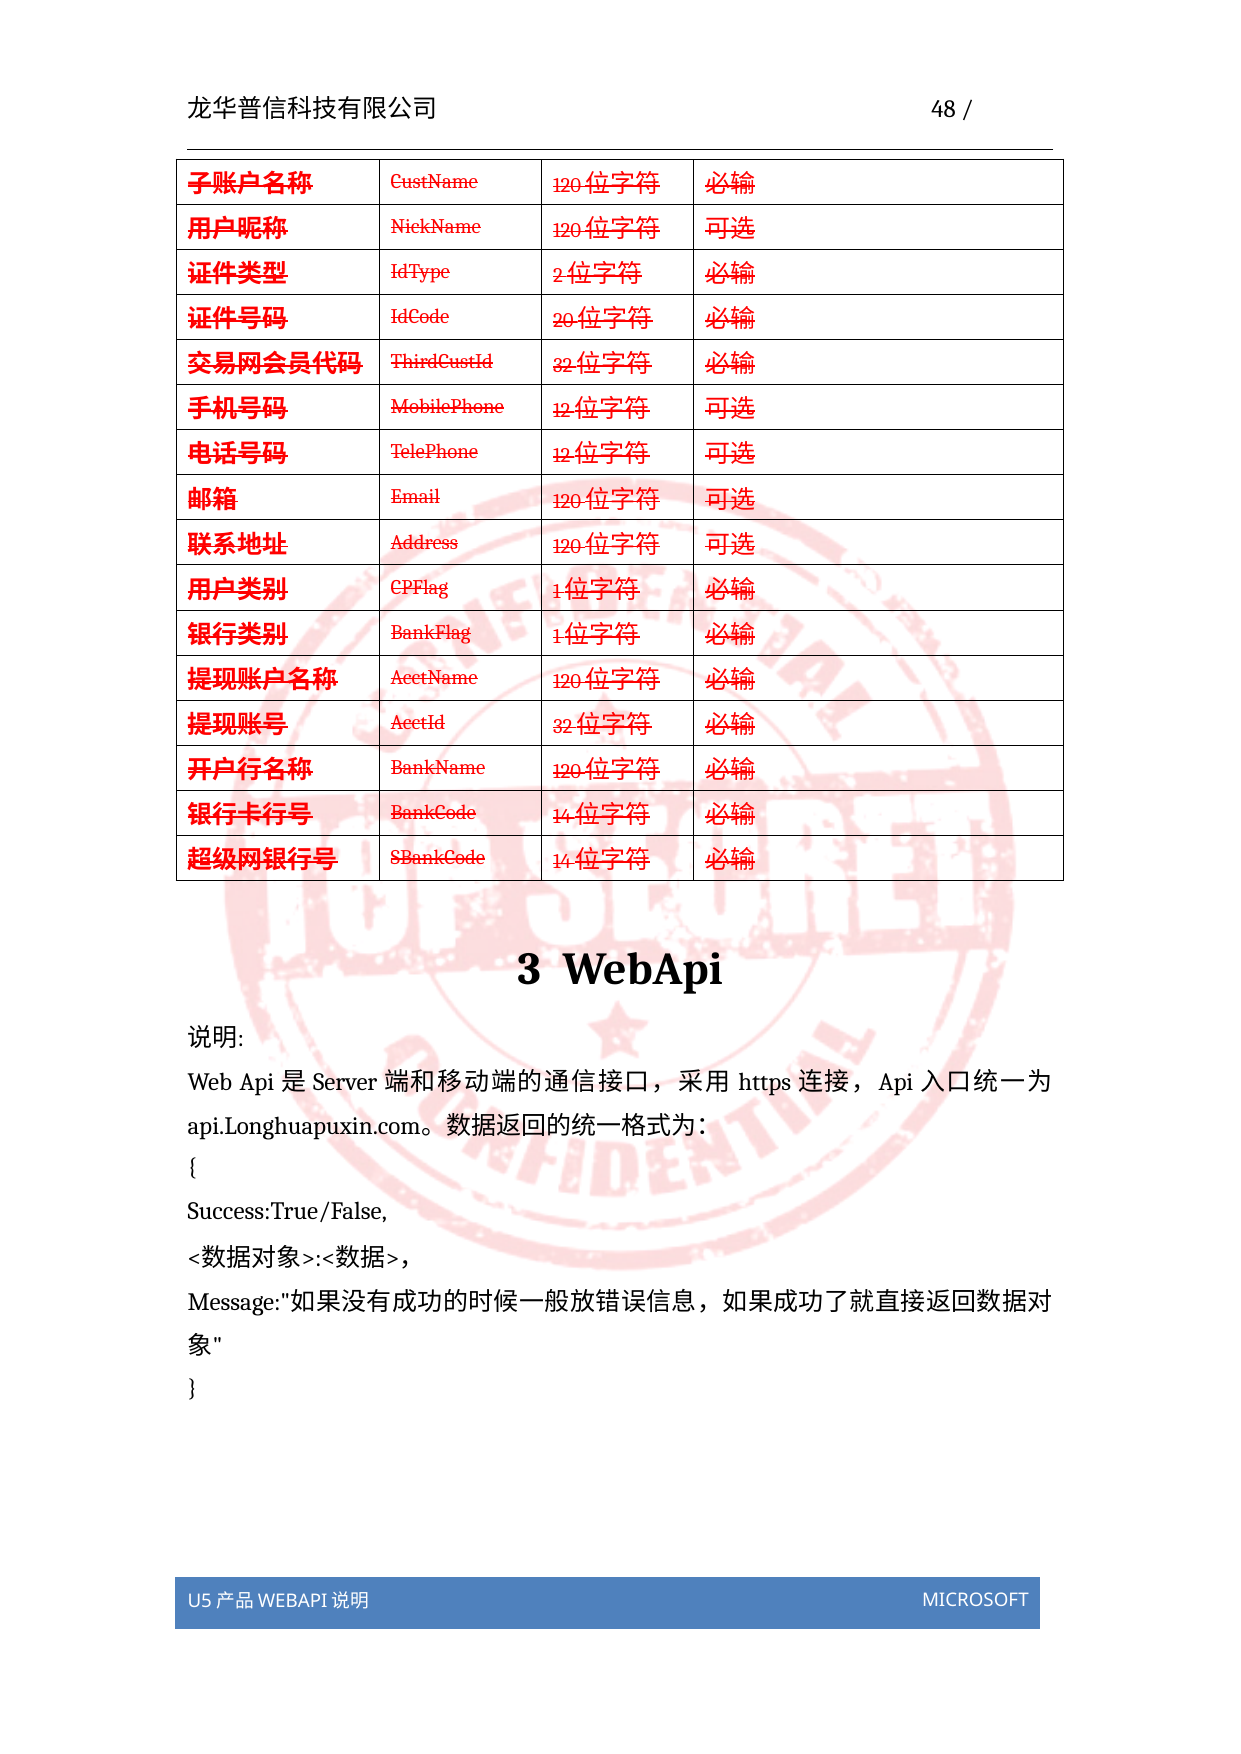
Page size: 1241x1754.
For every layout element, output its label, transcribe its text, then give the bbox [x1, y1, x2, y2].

text } [187, 1366, 1053, 1410]
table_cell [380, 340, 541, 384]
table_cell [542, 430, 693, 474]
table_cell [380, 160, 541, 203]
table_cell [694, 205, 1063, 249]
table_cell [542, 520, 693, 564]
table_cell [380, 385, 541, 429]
subtitle WebApi [187, 925, 1053, 1013]
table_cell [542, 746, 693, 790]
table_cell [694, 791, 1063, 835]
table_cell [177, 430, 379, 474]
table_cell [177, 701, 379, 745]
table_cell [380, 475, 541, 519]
text <数据对象>:<数据>， [187, 1234, 1053, 1278]
text Success:True/False, [187, 1189, 1053, 1234]
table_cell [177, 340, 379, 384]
text 说明: [187, 1013, 1053, 1057]
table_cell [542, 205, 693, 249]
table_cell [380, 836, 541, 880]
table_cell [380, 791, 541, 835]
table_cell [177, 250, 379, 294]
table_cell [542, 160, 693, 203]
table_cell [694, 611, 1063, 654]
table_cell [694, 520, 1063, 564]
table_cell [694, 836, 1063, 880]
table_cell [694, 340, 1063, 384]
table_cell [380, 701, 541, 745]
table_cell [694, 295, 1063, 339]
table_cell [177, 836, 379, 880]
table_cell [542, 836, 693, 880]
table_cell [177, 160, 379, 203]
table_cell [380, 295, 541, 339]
text Web Api是Server端和移动端的通信接口，采用https连接，Api入口统一为api.Longhuapuxin.com。数据返回的统一格式为： [187, 1057, 1053, 1146]
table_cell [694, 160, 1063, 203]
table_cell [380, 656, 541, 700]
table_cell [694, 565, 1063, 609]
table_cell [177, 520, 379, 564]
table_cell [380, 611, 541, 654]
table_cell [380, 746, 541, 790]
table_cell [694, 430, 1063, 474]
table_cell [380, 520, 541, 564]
text Message:"如果没有成功的时候一般放错误信息，如果成功了就直接返回数据对象" [187, 1278, 1053, 1366]
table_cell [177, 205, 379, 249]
text { [187, 1146, 1053, 1189]
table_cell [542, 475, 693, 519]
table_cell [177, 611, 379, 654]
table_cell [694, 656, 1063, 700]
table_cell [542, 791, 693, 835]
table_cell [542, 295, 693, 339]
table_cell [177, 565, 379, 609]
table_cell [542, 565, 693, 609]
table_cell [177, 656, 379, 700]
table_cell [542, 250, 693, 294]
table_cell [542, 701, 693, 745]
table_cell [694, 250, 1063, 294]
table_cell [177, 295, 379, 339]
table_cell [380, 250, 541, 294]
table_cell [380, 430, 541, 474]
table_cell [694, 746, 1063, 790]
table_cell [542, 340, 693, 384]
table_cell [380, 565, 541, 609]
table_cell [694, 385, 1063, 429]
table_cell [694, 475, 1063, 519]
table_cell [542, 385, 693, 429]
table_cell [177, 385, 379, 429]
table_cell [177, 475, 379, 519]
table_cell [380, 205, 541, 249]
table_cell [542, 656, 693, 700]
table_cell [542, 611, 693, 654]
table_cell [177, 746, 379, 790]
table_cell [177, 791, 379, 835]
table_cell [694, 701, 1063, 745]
